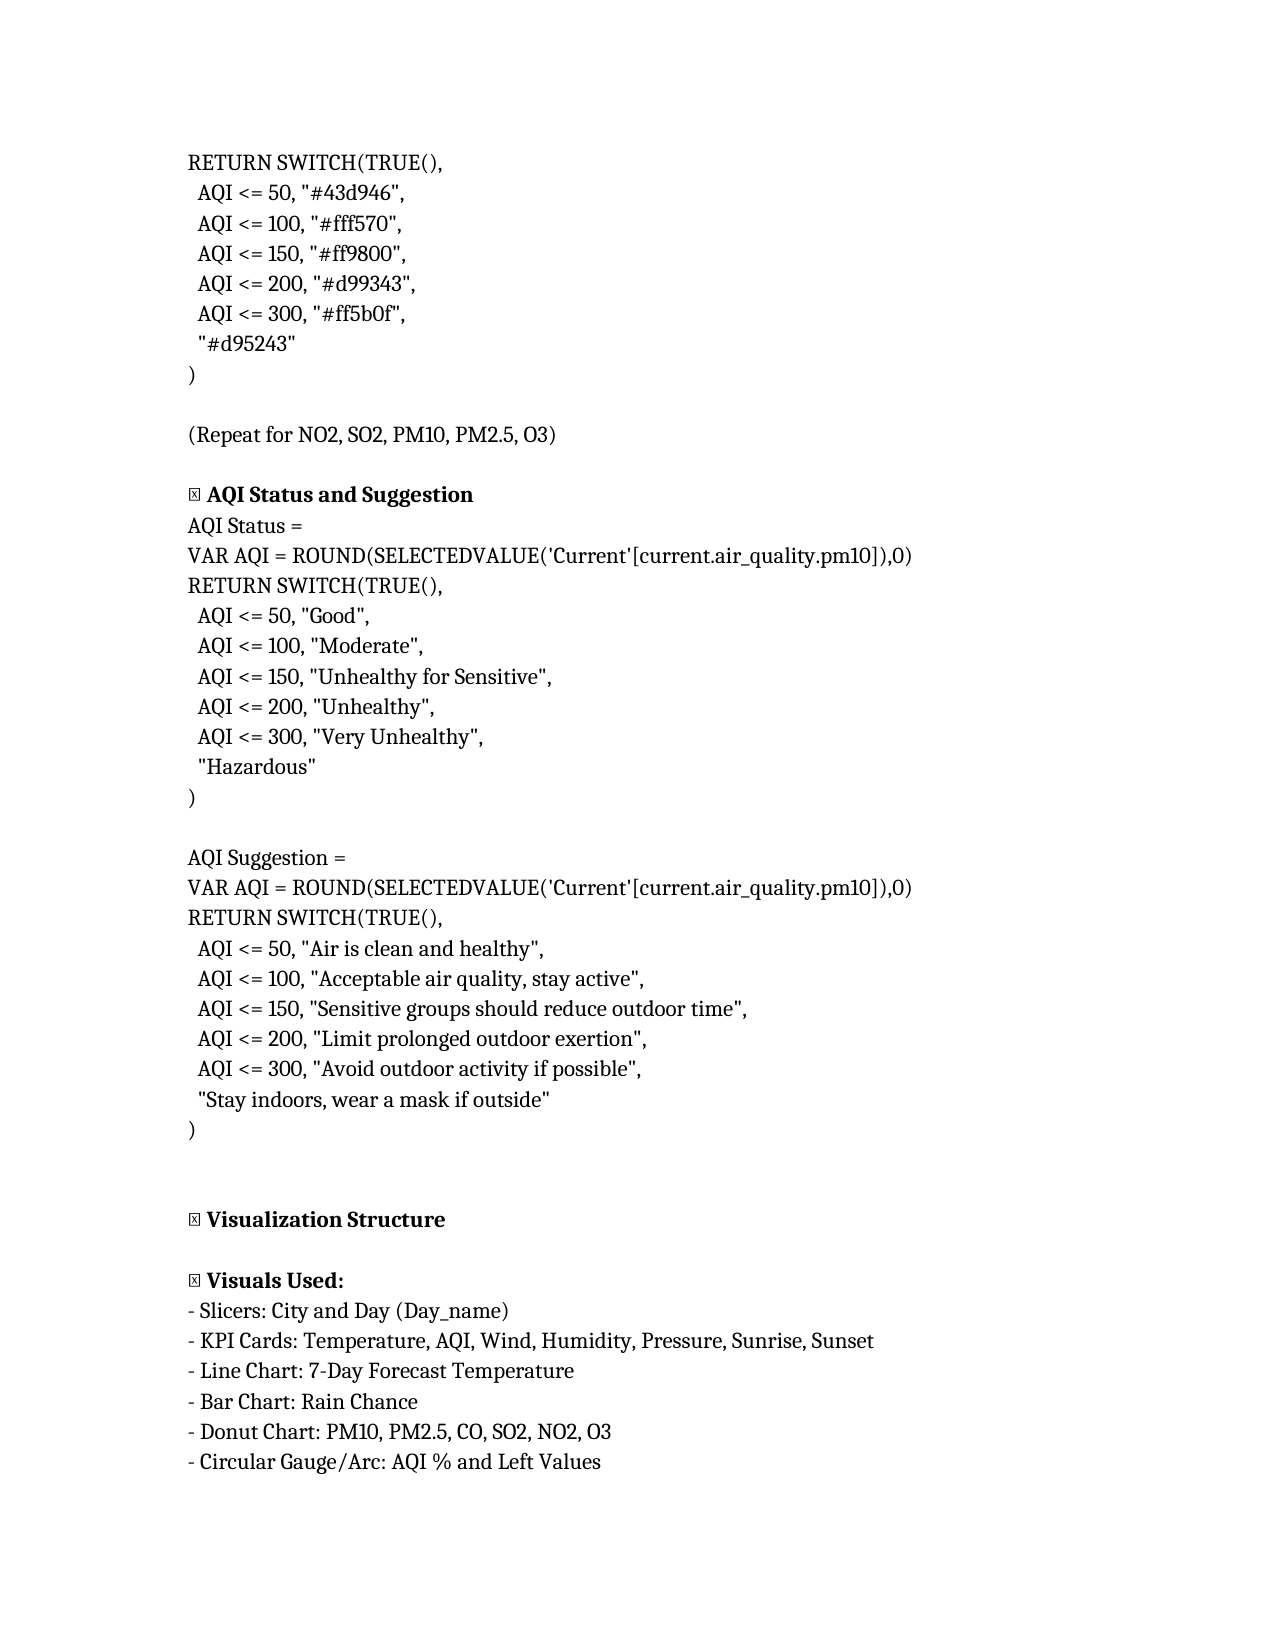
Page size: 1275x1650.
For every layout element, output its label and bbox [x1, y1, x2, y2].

text [187, 150, 1087, 1475]
